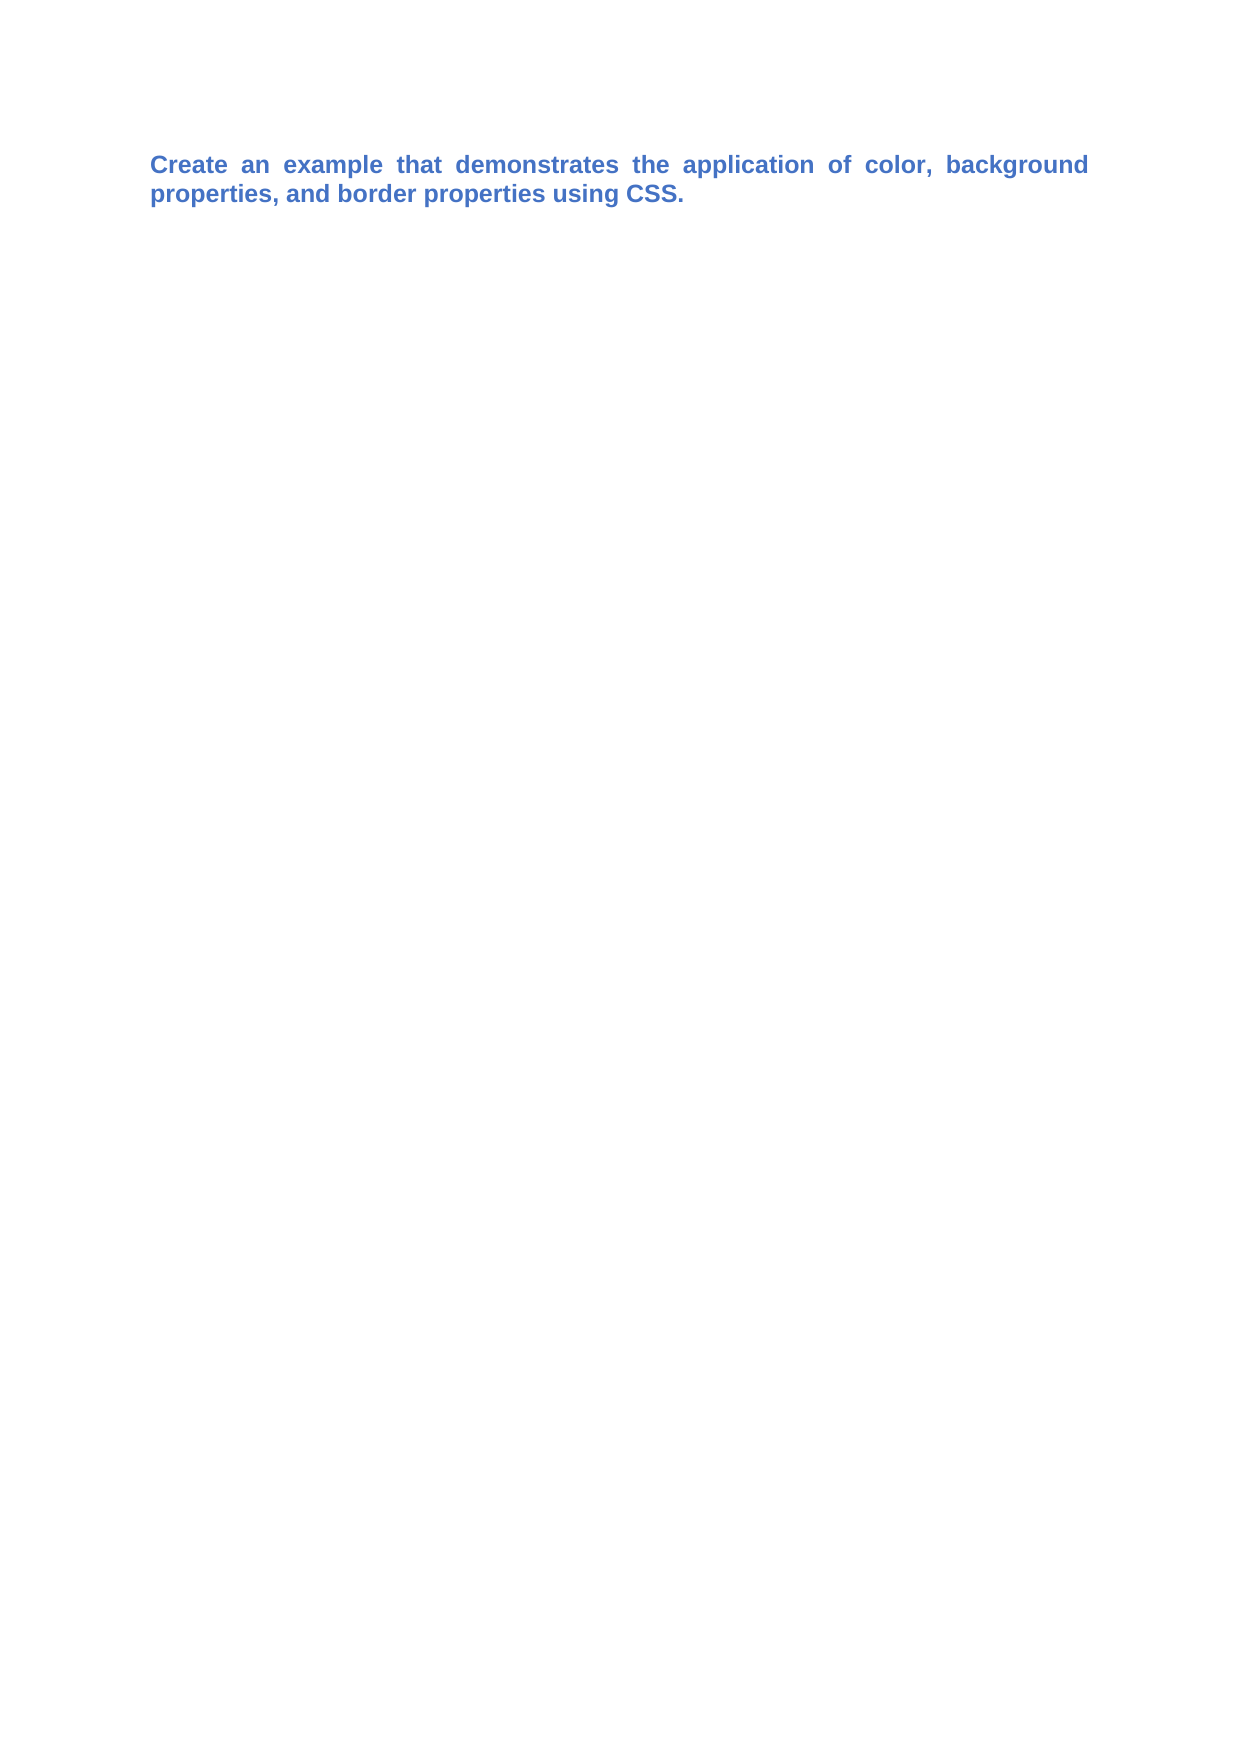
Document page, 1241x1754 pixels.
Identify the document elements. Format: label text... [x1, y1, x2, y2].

text Create an example that demonstrates the application of color, background properties, and border properties using CSS. [150, 150, 1090, 207]
